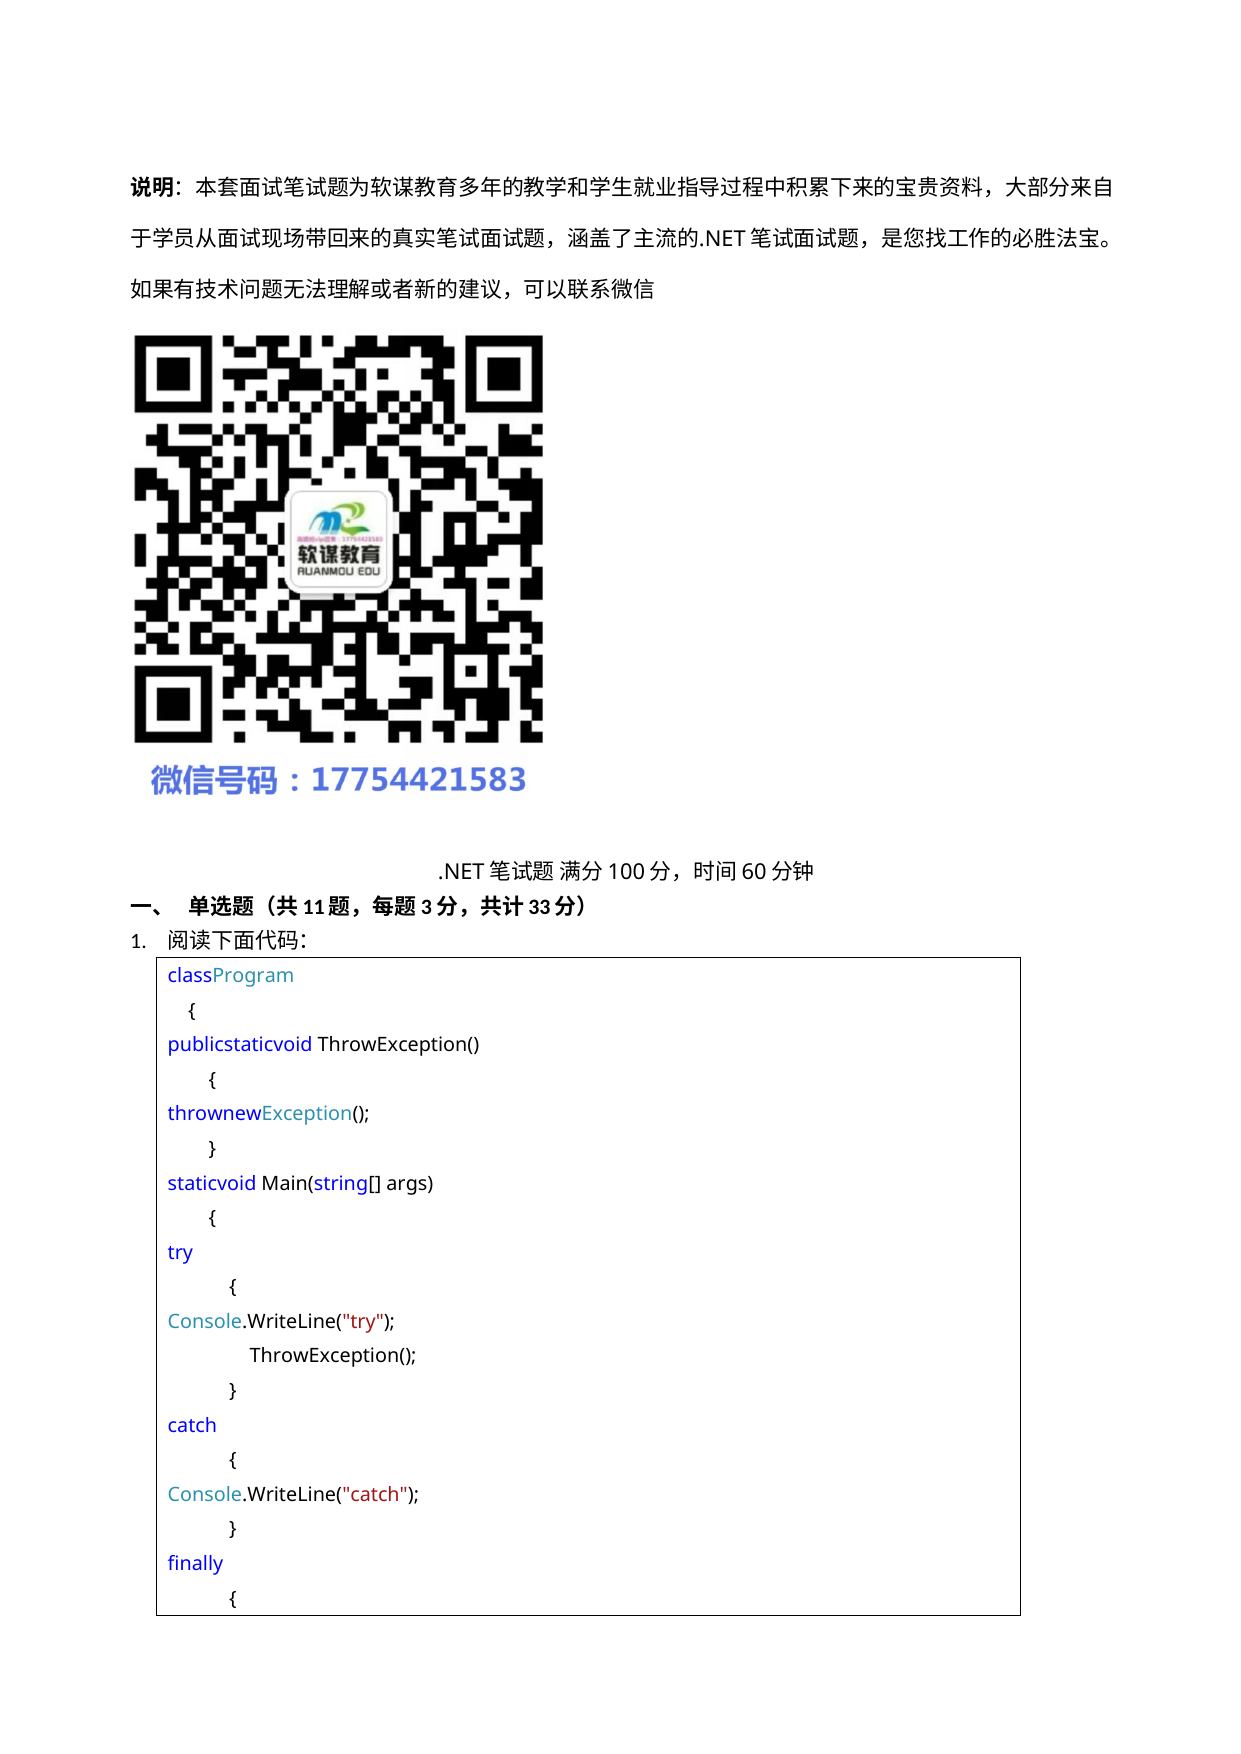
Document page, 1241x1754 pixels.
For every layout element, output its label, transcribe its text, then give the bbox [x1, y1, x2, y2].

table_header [157, 958, 1020, 1615]
list 阅读下面代码： [130, 922, 1122, 957]
text .NET笔试题 满分100分，时间60分钟 [130, 853, 1122, 887]
text 说明：本套面试笔试题为软谋教育多年的教学和学生就业指导过程中积累下来的宝贵资料，大部分来自于学员从面试现场带回来的真实笔试面试题，涵盖了主流的.NET笔试面试题，是您找工作的必胜法宝。 [130, 168, 1122, 254]
list 单选题（共11题，每题3分，共计33分） [130, 887, 1122, 922]
text 如果有技术问题无法理解或者新的建议，可以联系微信 [130, 270, 1122, 305]
picture [129, 326, 547, 799]
